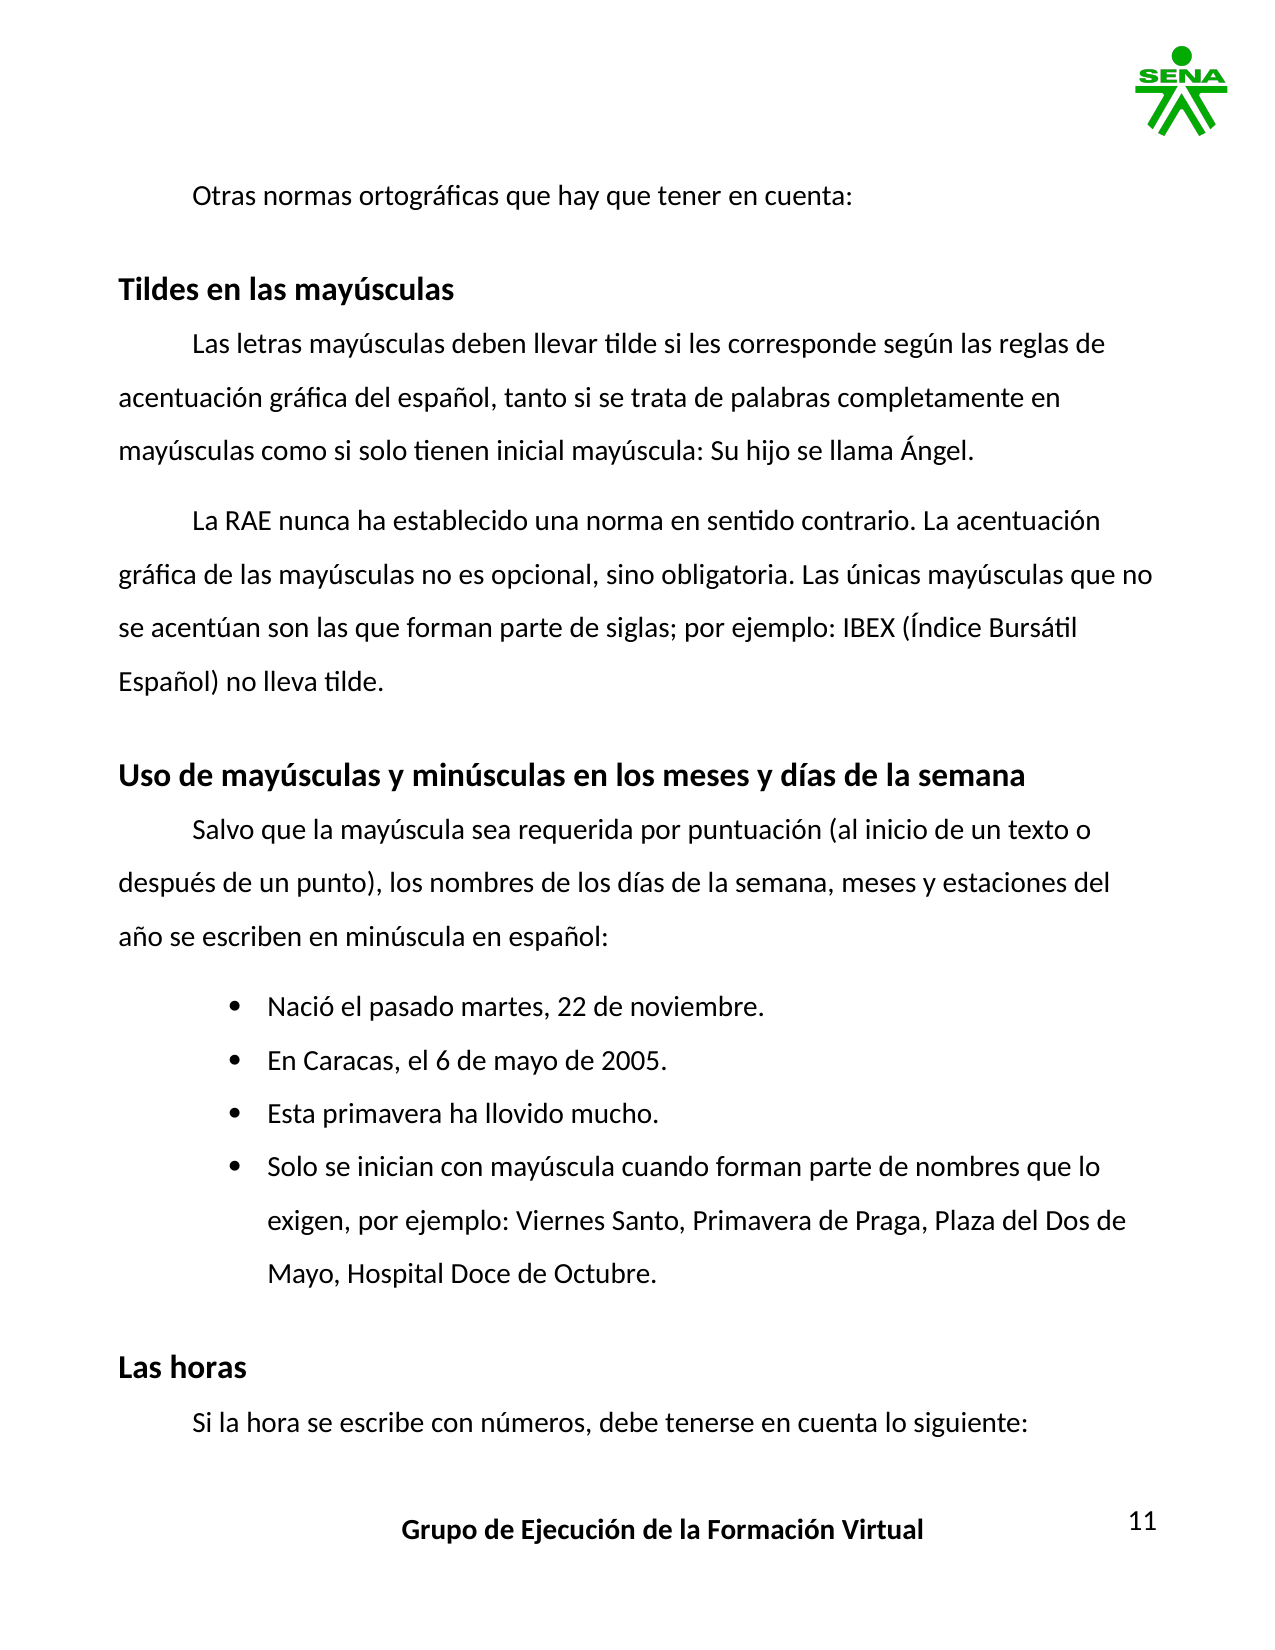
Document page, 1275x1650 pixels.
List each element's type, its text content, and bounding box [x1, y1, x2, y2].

text Otras normas ortográficas que hay que tener en cuenta: [118, 177, 1157, 213]
list Esta primavera ha llovido mucho. [229, 1095, 1157, 1131]
subtitle Uso de mayúsculas y minúsculas en los meses y días de la semana [118, 754, 1157, 794]
subtitle Tildes en las mayúsculas [118, 268, 1157, 309]
text Salvo que la mayúscula sea requerida por puntuación (al inicio de un texto o después de un punto), los nombres de los días de la semana, meses y estaciones del año se escriben en minúscula en español: [118, 811, 1157, 954]
subtitle Las horas [118, 1346, 1157, 1387]
list Nació el pasado martes, 22 de noviembre. [229, 988, 1157, 1024]
text Si la hora se escribe con números, debe tenerse en cuenta lo siguiente: [118, 1404, 1157, 1439]
text Las letras mayúsculas deben llevar tilde si les corresponde según las reglas de acentuación gráfica del español, tanto si se trata de palabras completamente en mayúsculas como si solo tienen inicial mayúscula: Su hijo se llama Ángel. [118, 326, 1157, 468]
list En Caracas, el 6 de mayo de 2005. [229, 1042, 1157, 1077]
list Solo se inician con mayúscula cuando forman parte de nombres que lo exigen, por ejemplo: Viernes Santo, Primavera de Praga, Plaza del Dos de Mayo, Hospital Doce de Octubre. [229, 1148, 1157, 1291]
text La RAE nunca ha establecido una norma en sentido contrario. La acentuación gráfica de las mayúsculas no es opcional, sino obligatoria. Las únicas mayúsculas que no se acentúan son las que forman parte de siglas; por ejemplo: IBEX (Índice Bursátil Español) no lleva tilde. [118, 502, 1157, 698]
picture [1135, 46, 1228, 136]
